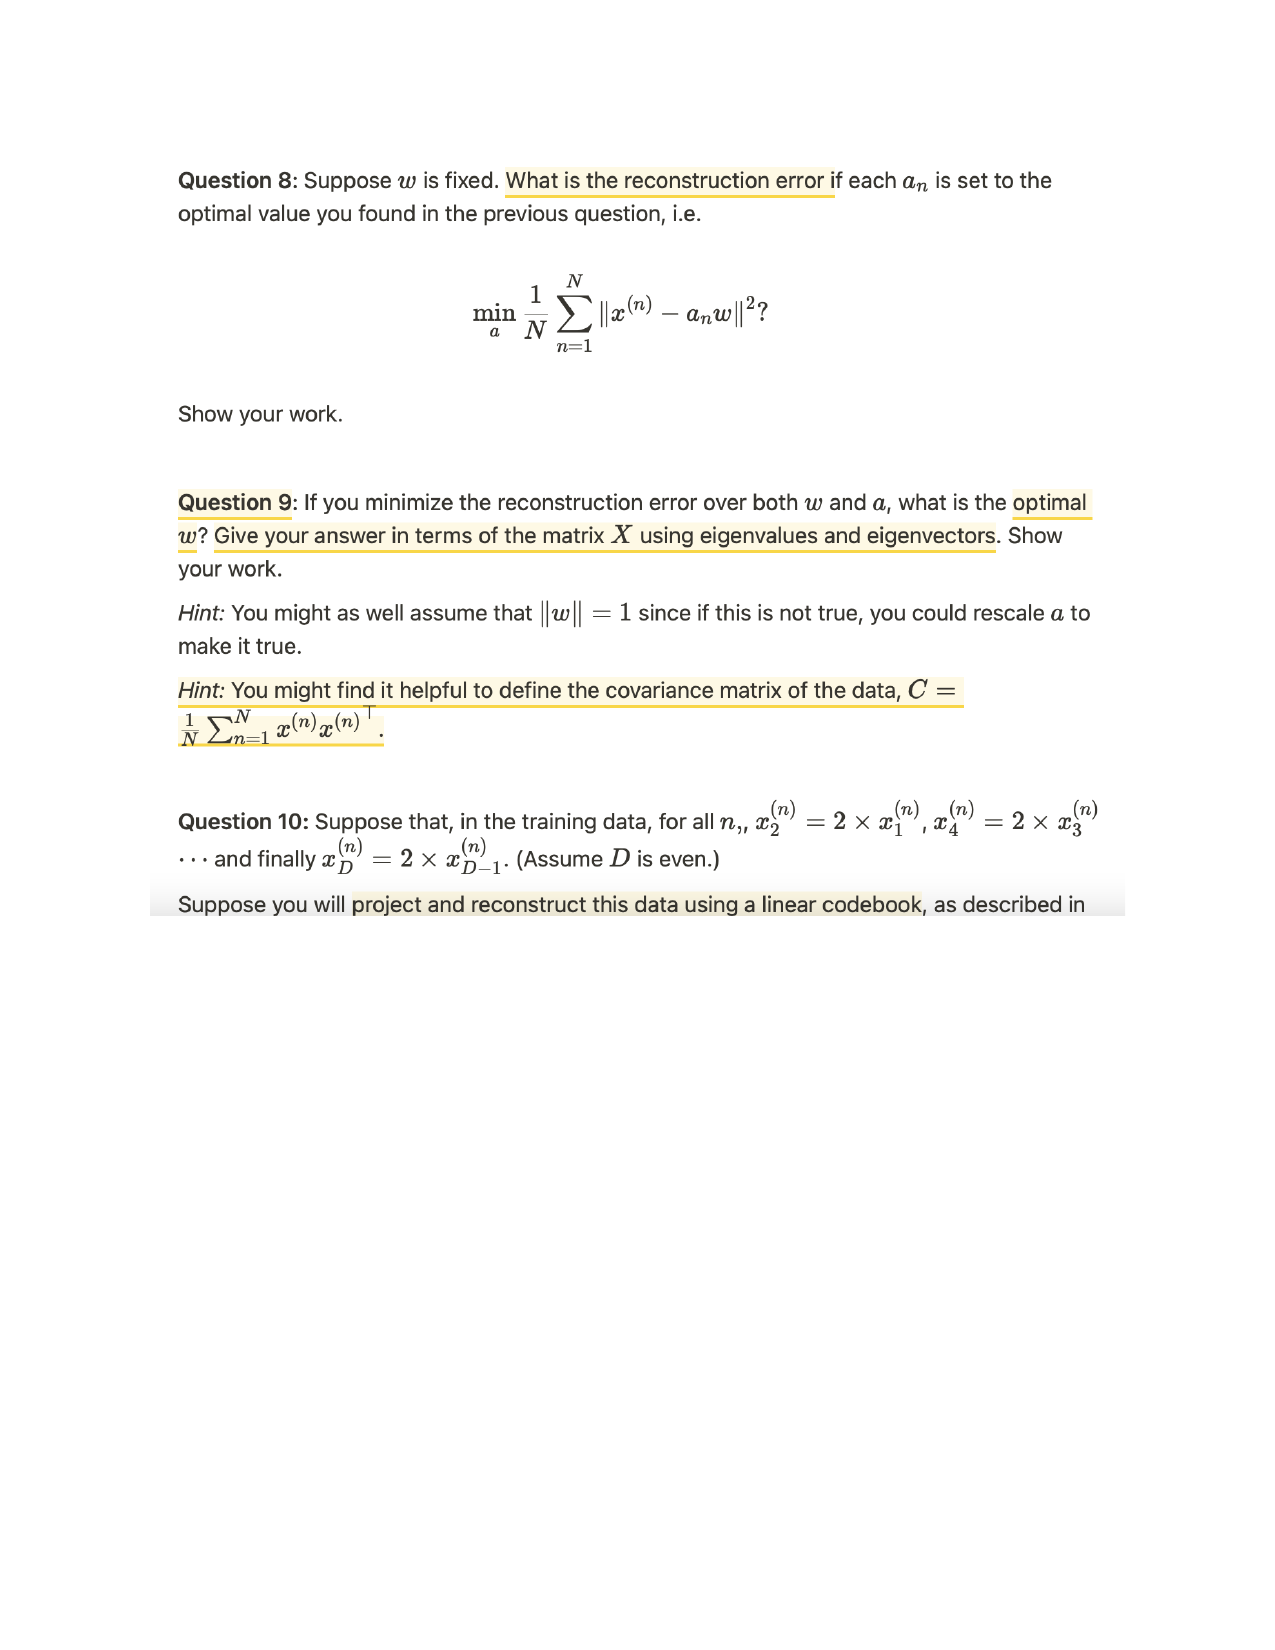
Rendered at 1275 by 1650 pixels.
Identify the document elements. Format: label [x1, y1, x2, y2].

picture [150, 150, 1125, 916]
